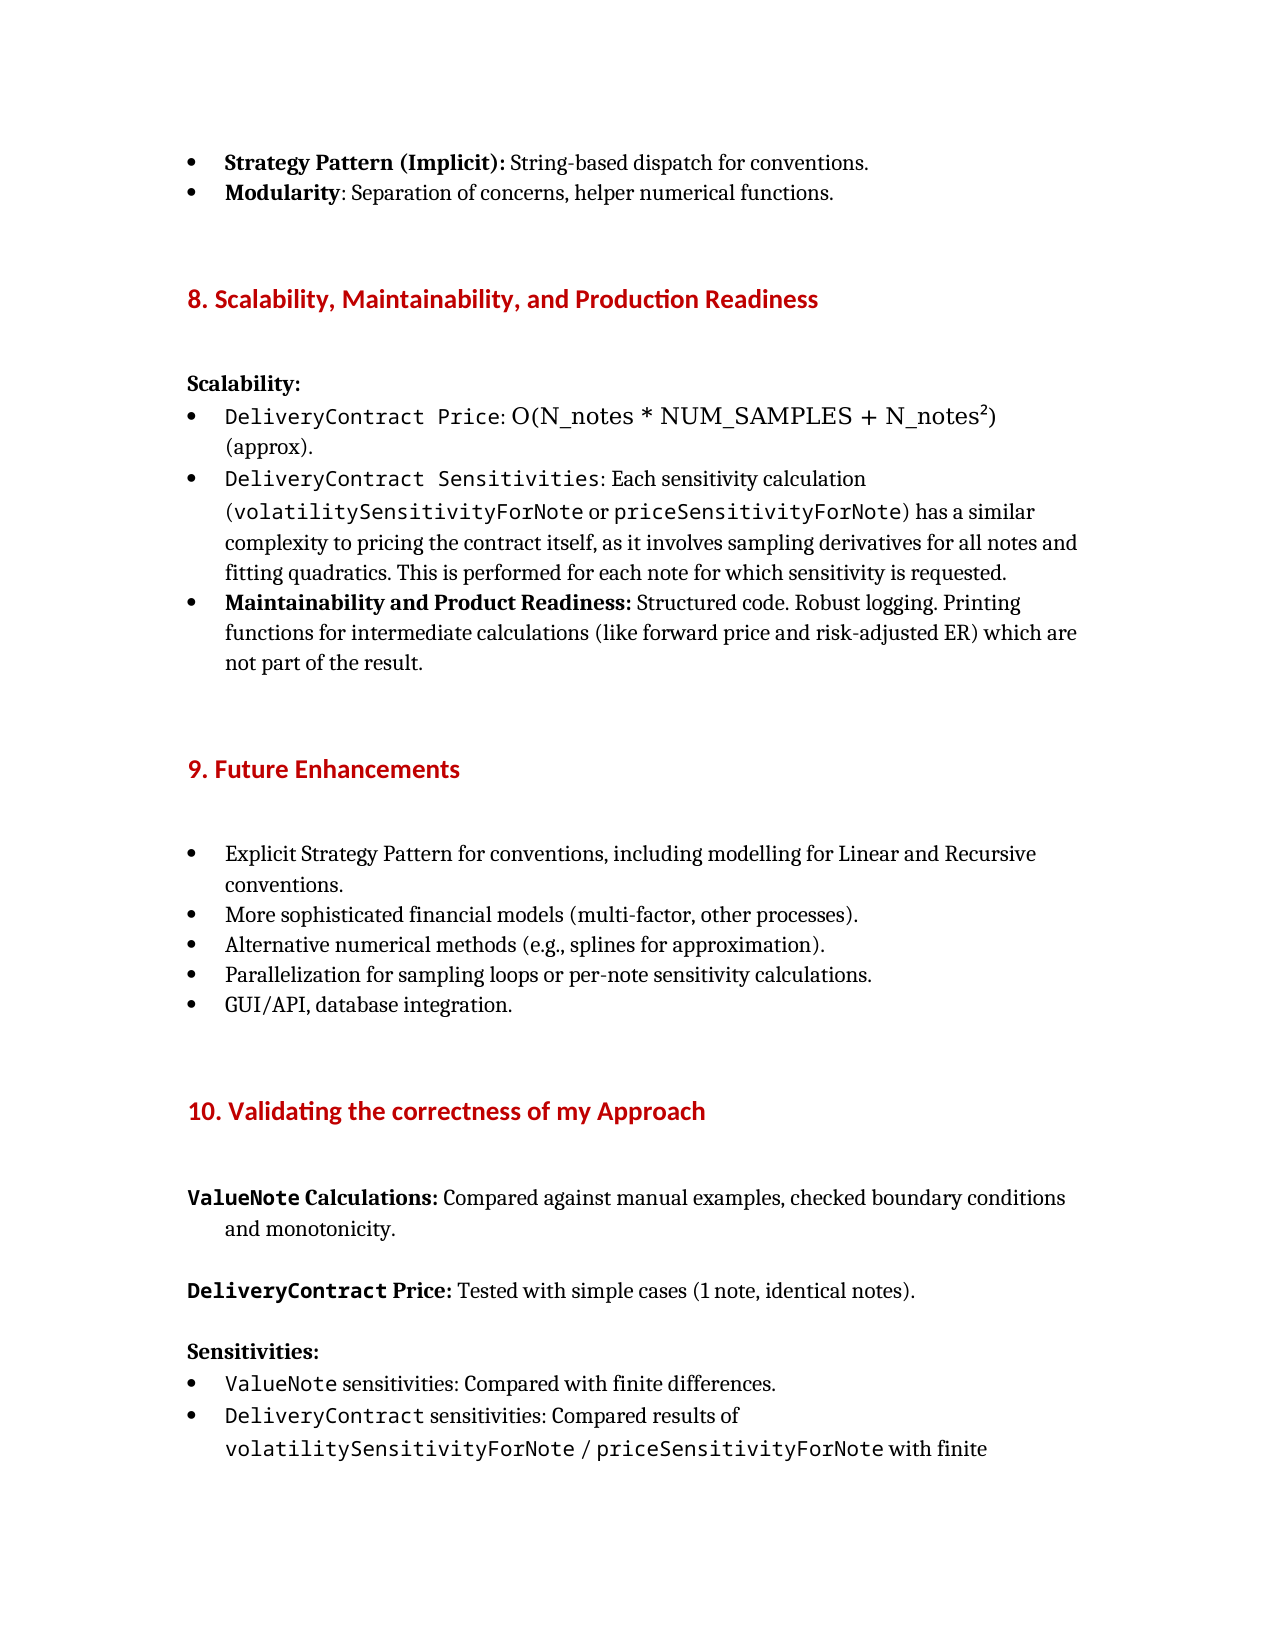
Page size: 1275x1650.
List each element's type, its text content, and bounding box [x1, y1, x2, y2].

list DeliveryContract Sensitivities: Each sensitivity calculation (volatilitySensitivityForNote or priceSensitivityForNote) has a similar complexity to pricing the contract itself, as it involves sampling derivatives for all notes and fitting quadratics. This is performed for each note for which sensitivity is requested. [187, 464, 1087, 586]
list Scalability: [187, 371, 1087, 398]
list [187, 1402, 1087, 1463]
list Parallelization for sampling loops or per-note sensitivity calculations. [187, 962, 1087, 988]
list DeliveryContract Price: Tested with simple cases (1 note, identical notes). [187, 1276, 1087, 1304]
list GUI/API, database integration. [187, 992, 1087, 1018]
subtitle 8. Scalability, Maintainability, and Production Readiness [187, 282, 1087, 315]
list More sophisticated financial models (multi-factor, other processes). [187, 902, 1087, 928]
list Alternative numerical methods (e.g., splines for approximation). [187, 932, 1087, 958]
subtitle 10. Validating the correctness of my Approach [187, 1094, 1087, 1127]
list ValueNote Calculations: Compared against manual examples, checked boundary conditions and monotonicity. [187, 1183, 1087, 1242]
list Modularity: Separation of concerns, helper numerical functions. [187, 180, 1087, 207]
list Strategy Pattern (Implicit): String-based dispatch for conventions. [187, 150, 1087, 176]
list ValueNote sensitivities: Compared with finite differences. [187, 1369, 1087, 1397]
list Maintainability and Product Readiness: Structured code. Robust logging. Printing functions for intermediate calculations (like forward price and risk-adjusted ER) which are not part of the result. [187, 590, 1087, 676]
subtitle 9. Future Enhancements [187, 752, 1087, 785]
list Sensitivities: [187, 1339, 1087, 1365]
list DeliveryContract Price: O(N_notes * NUM_SAMPLES + N_notes²) (approx). [187, 401, 1087, 461]
list Explicit Strategy Pattern for conventions, including modelling for Linear and Recursive conventions. [187, 841, 1087, 898]
